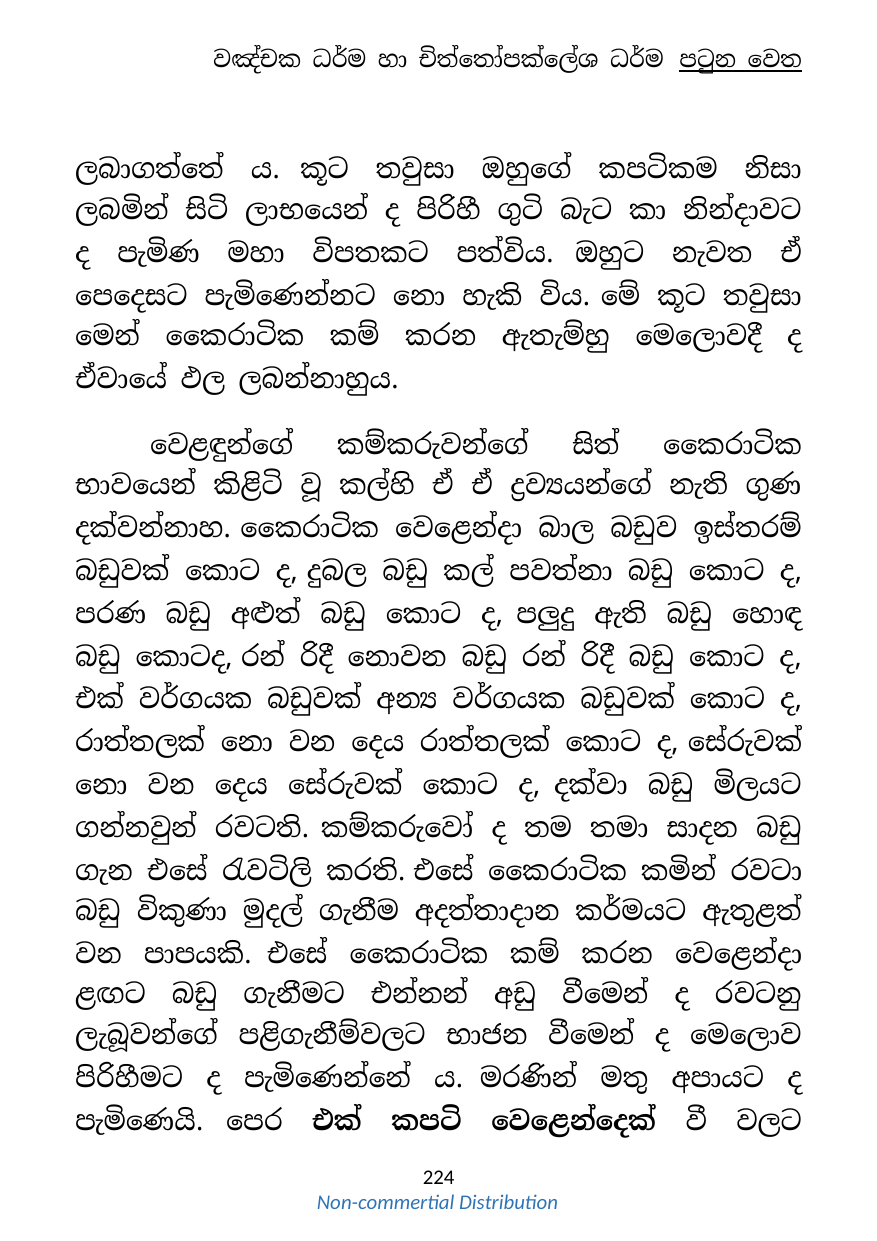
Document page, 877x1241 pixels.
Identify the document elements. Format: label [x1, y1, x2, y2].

text [75, 150, 802, 397]
text [75, 427, 802, 1138]
